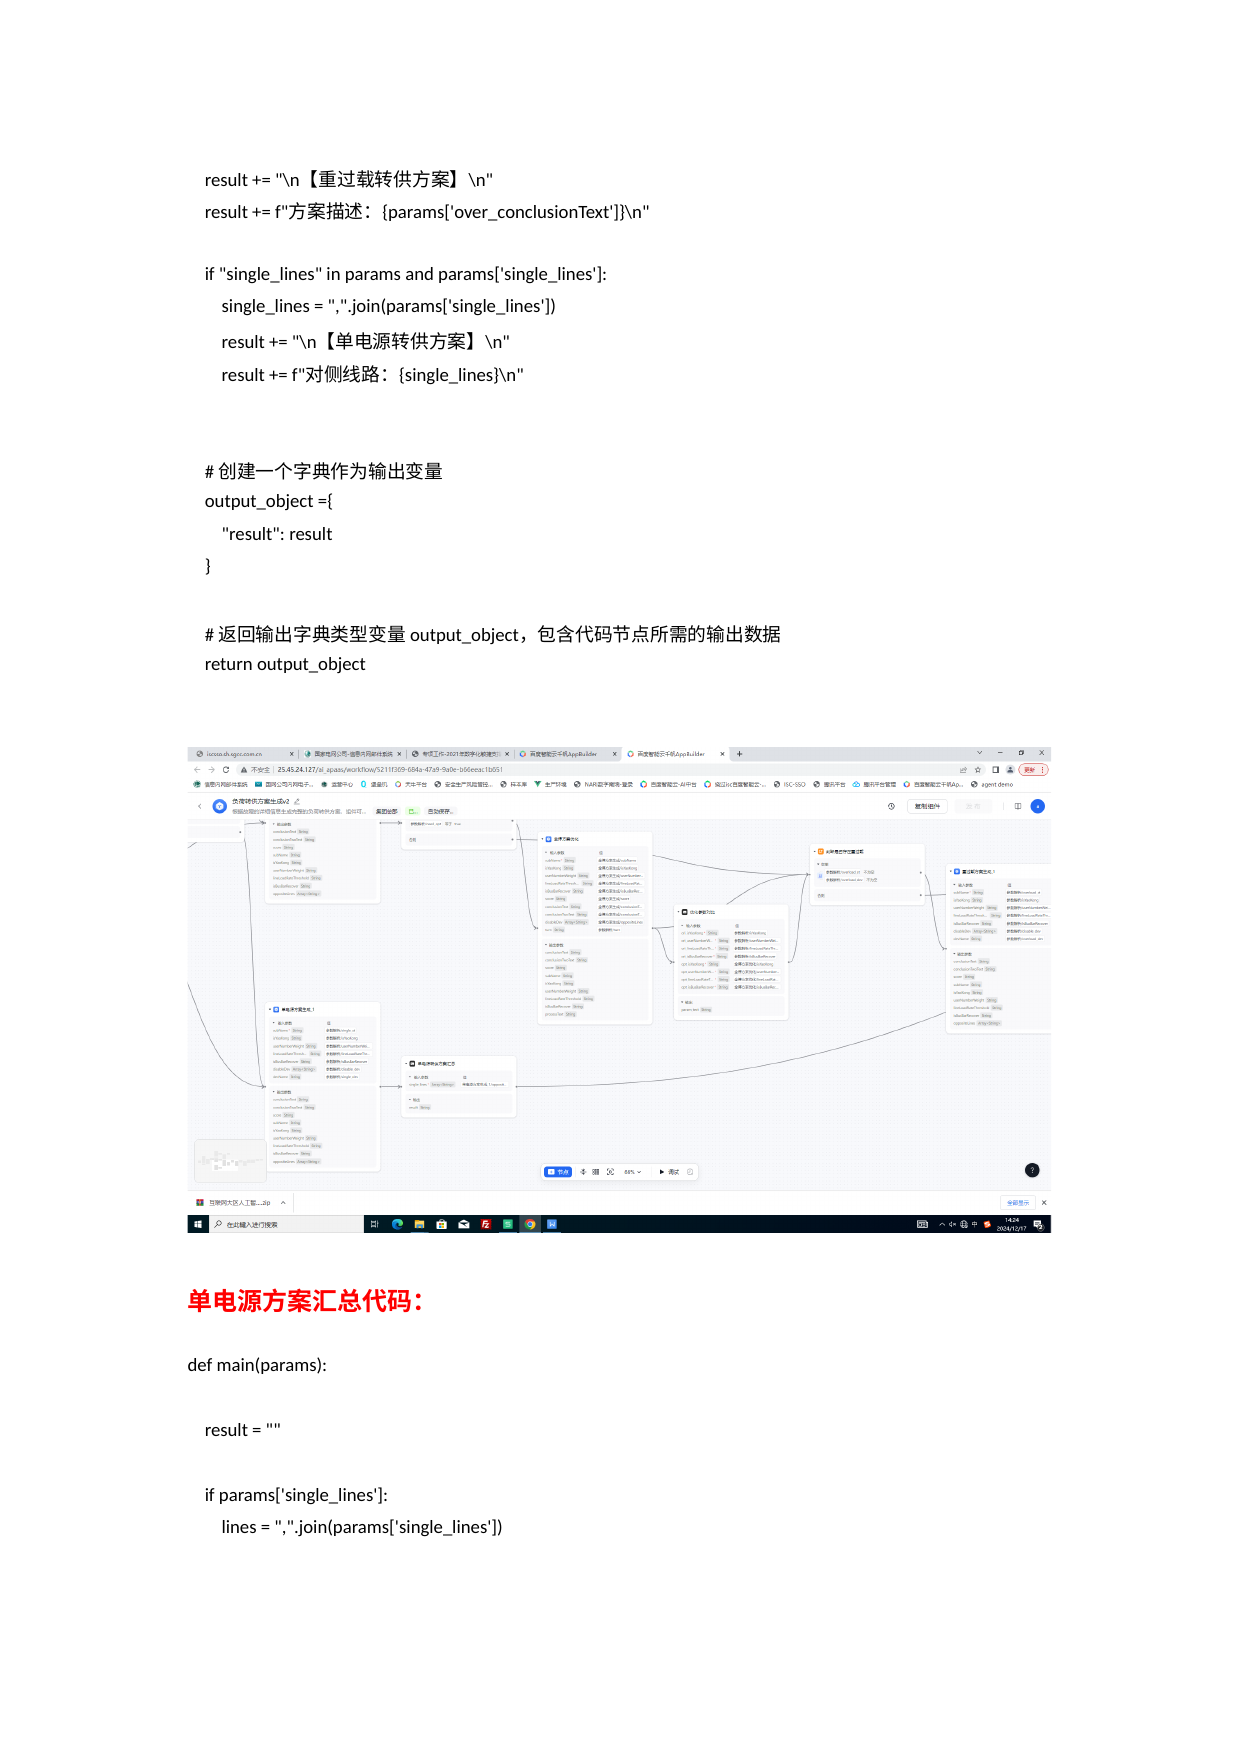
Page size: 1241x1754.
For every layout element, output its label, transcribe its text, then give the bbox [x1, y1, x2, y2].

text return output_object [187, 649, 1053, 682]
picture [187, 747, 1052, 1233]
text result += "\n【单电源转供方案】\n" [187, 324, 1053, 357]
subtitle 单电源方案汇总代码： [187, 1267, 1053, 1332]
text result += "\n【重过载转供方案】\n" [187, 162, 1053, 194]
text lines = ",".join(params['single_lines']) [187, 1513, 1053, 1545]
text if "single_lines" in params and params['single_lines']: [187, 259, 1053, 292]
text # 返回输出字典类型变量 output_object，包含代码节点所需的输出数据 [187, 617, 1053, 649]
text # 创建一个字典作为输出变量 [187, 454, 1053, 487]
text single_lines = ",".join(params['single_lines']) [187, 292, 1053, 324]
text result = "" [187, 1415, 1053, 1448]
text output_object ={ [187, 487, 1053, 519]
text result += f"方案描述：{params['over_conclusionText']}\n" [187, 194, 1053, 227]
text if params['single_lines']: [187, 1480, 1053, 1513]
text def main(params): [187, 1350, 1053, 1383]
text "result": result [187, 519, 1053, 552]
text } [187, 552, 1053, 584]
text result += f"对侧线路：{single_lines}\n" [187, 357, 1053, 389]
